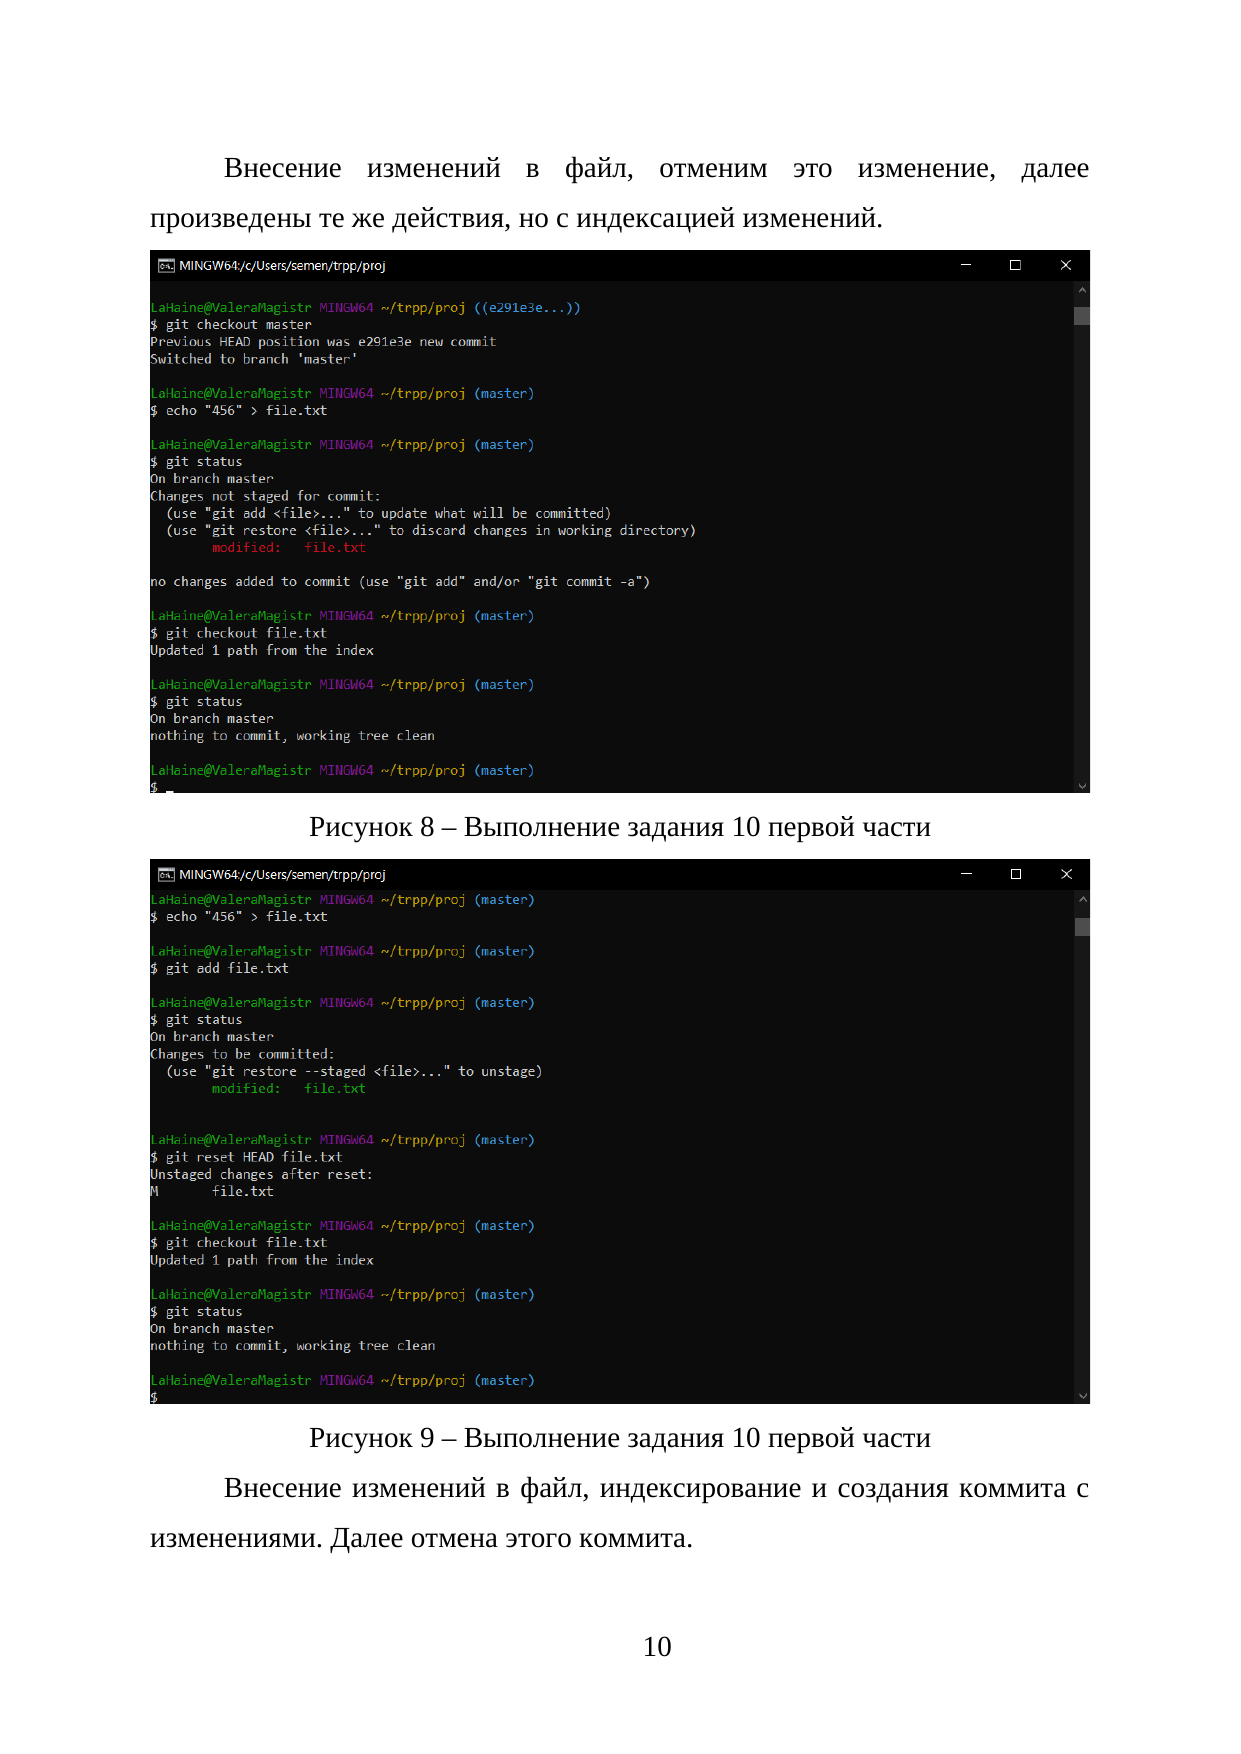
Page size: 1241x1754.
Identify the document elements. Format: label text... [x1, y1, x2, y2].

picture [150, 250, 1091, 793]
text Внесение изменений в файл, отменим это изменение, далее произведены те же действия, но с индексацией изменений. [150, 150, 1090, 234]
picture [150, 859, 1091, 1404]
text Рисунок 9 – Выполнение задания 10 первой части [150, 1420, 1090, 1453]
text Рисунок 8 – Выполнение задания 10 первой части [150, 809, 1090, 843]
text Внесение изменений в файл, индексирование и создания коммита с изменениями. Далее отмена этого коммита. [150, 1470, 1090, 1554]
